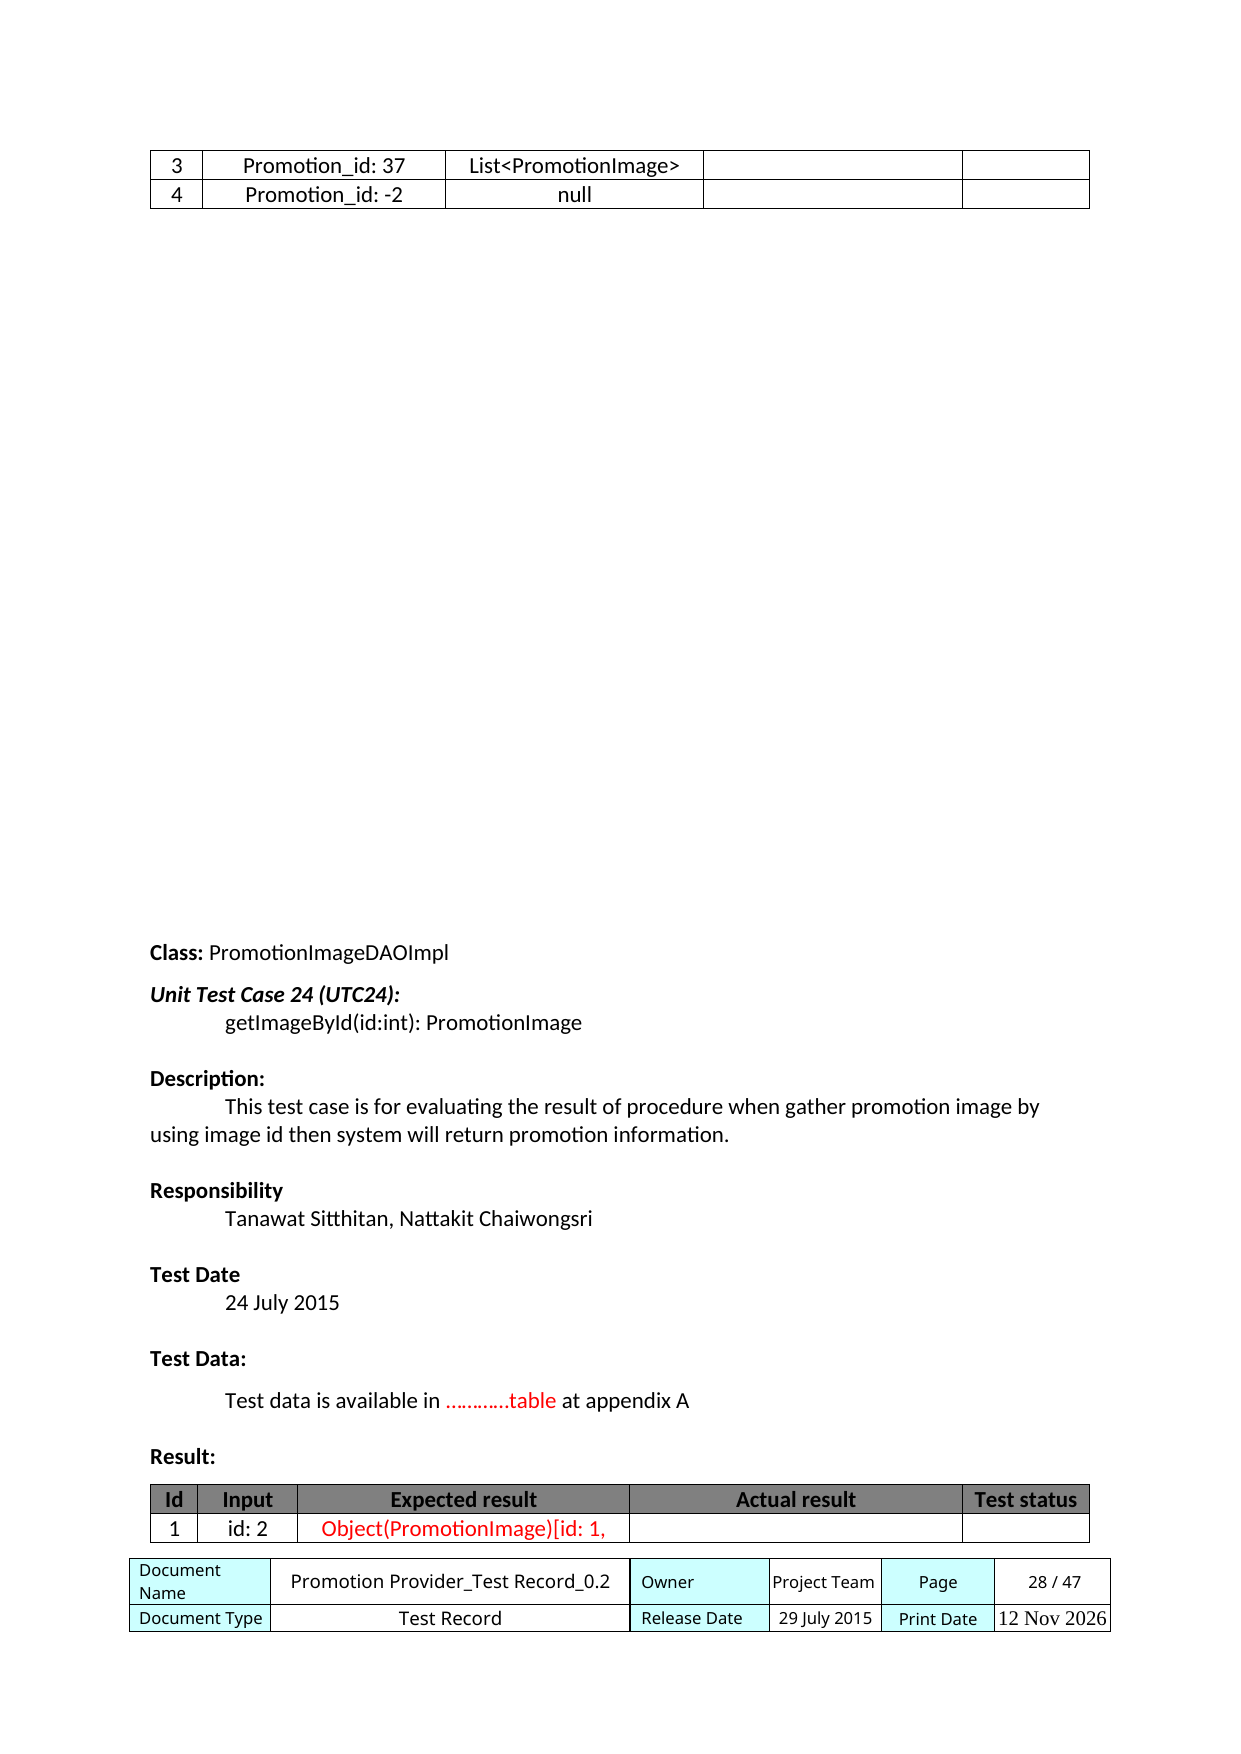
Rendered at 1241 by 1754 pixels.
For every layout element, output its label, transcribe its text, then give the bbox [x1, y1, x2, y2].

text Test data is available in …………table at appendix A [150, 1386, 1090, 1414]
table_header Id [151, 1485, 197, 1513]
table_cell [704, 180, 962, 208]
table_cell [963, 180, 1089, 208]
text Test Data: [150, 1344, 1090, 1372]
text Description: [150, 1064, 1090, 1092]
table_cell [963, 151, 1089, 179]
table_cell id: 2 [198, 1514, 297, 1542]
table_cell 3 [151, 151, 202, 179]
table_cell 4 [151, 180, 202, 208]
text Tanawat Sitthitan, Nattakit Chaiwongsri [150, 1204, 1090, 1232]
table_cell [298, 1514, 629, 1542]
table_cell [963, 1514, 1089, 1542]
text This test case is for evaluating the result of procedure when gather promotion image by using image id then system will return promotion information. [150, 1092, 1090, 1148]
text Responsibility [150, 1176, 1090, 1204]
text getImageById(id:int): PromotionImage [150, 1008, 1090, 1036]
text Result: [150, 1442, 1090, 1470]
text Unit Test Case 24 (UTC24): [150, 980, 1090, 1008]
text 24 July 2015 [150, 1288, 1090, 1316]
table_header Actual result [630, 1485, 962, 1513]
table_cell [446, 151, 703, 179]
table_cell [630, 1514, 962, 1542]
table_cell Promotion_id: 37 [203, 151, 445, 179]
table_cell 1 [151, 1514, 197, 1542]
table_header Test status [963, 1485, 1089, 1513]
table_cell Promotion_id: -2 [203, 180, 445, 208]
table_header Expected result [298, 1485, 629, 1513]
text Class: PromotionImageDAOImpl [150, 938, 1090, 966]
table_cell null [446, 180, 703, 208]
table_cell [704, 151, 962, 179]
table_header Input [198, 1485, 297, 1513]
text Test Date [150, 1260, 1090, 1288]
